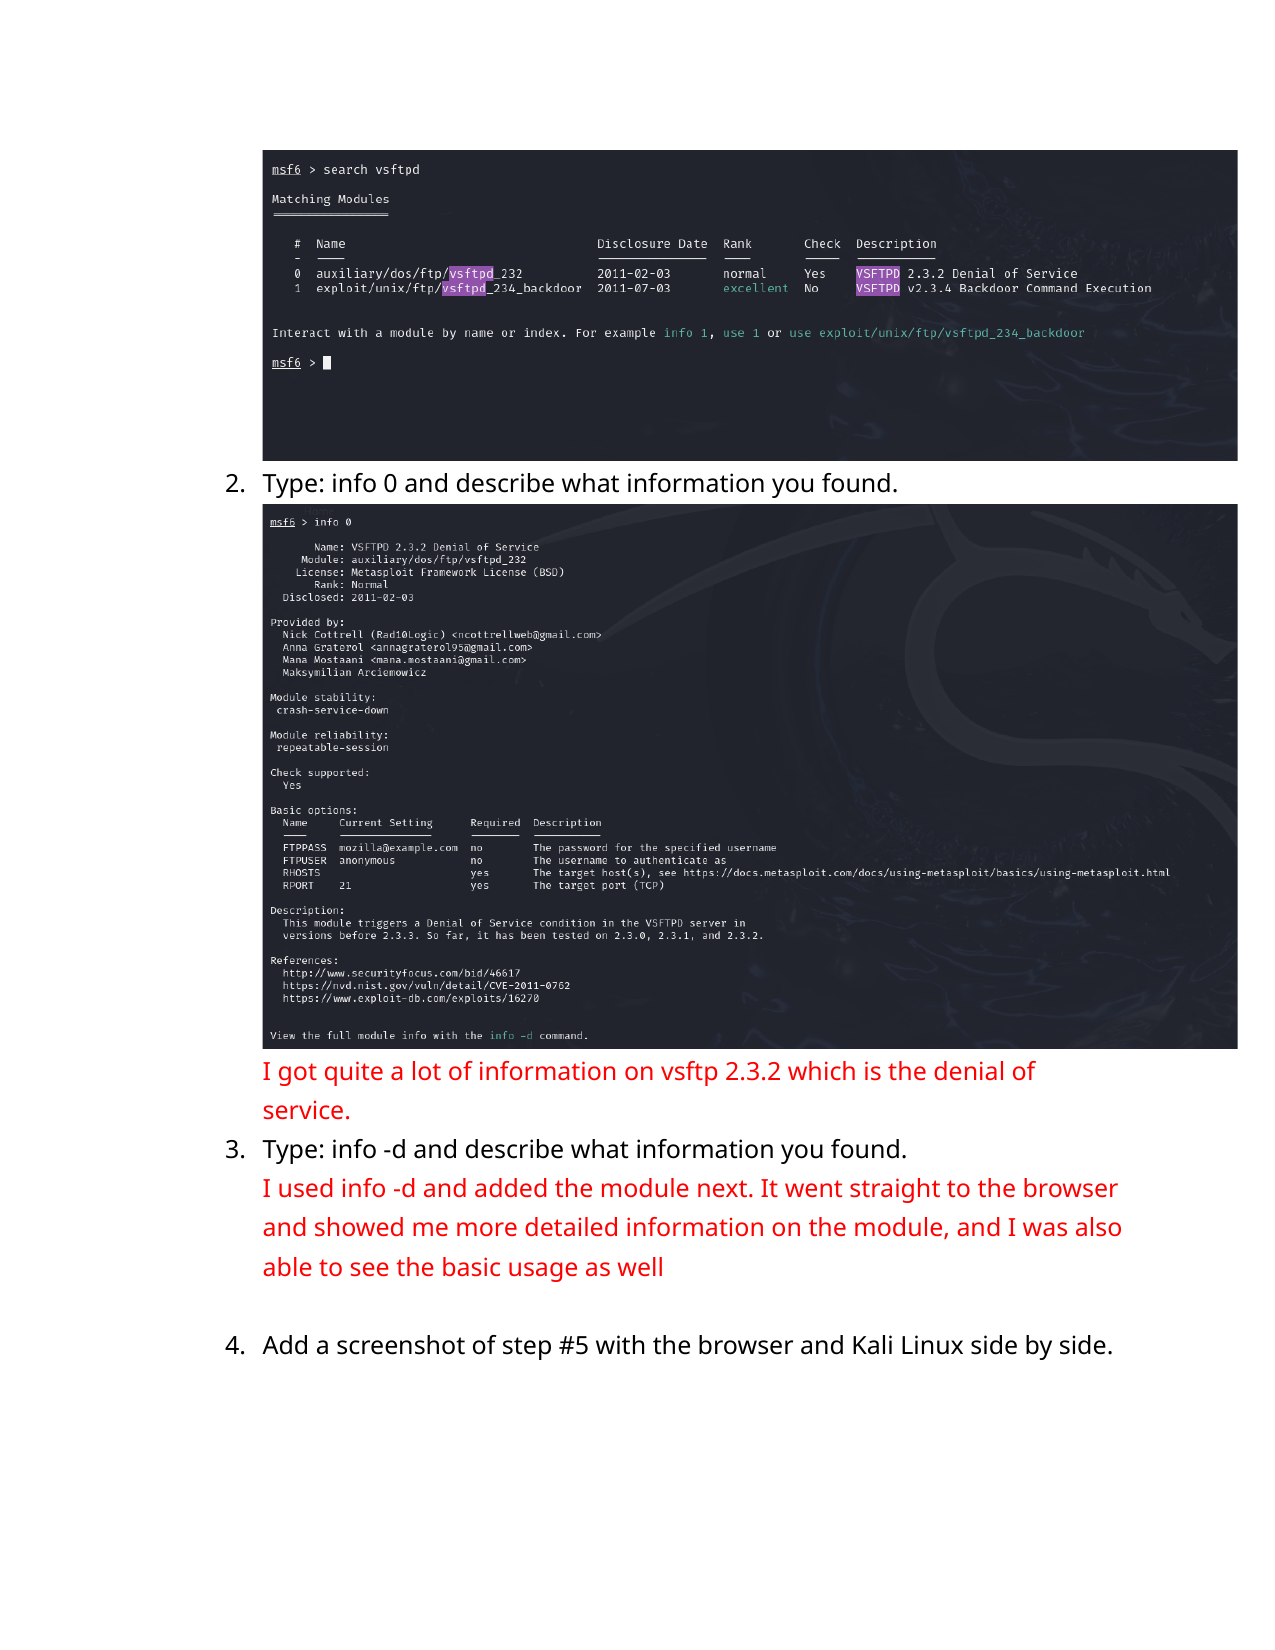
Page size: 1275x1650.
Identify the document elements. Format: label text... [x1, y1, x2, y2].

list Add a screenshot of step #5 with the browser and Kali Linux side by side. [225, 1327, 1125, 1362]
picture [262, 504, 1238, 1049]
list Type: info -d and describe what information you found. [225, 1132, 1125, 1166]
list Type: info 0 and describe what information you found. [225, 465, 1125, 499]
list I used info -d and added the module next. It went straight to the browser and showed me more detailed information on the module, and I was also able to see the basic usage as well [262, 1171, 1125, 1283]
list I got quite a lot of information on vsftp 2.3.2 which is the denial of service. [262, 1053, 1125, 1127]
picture [262, 150, 1238, 461]
